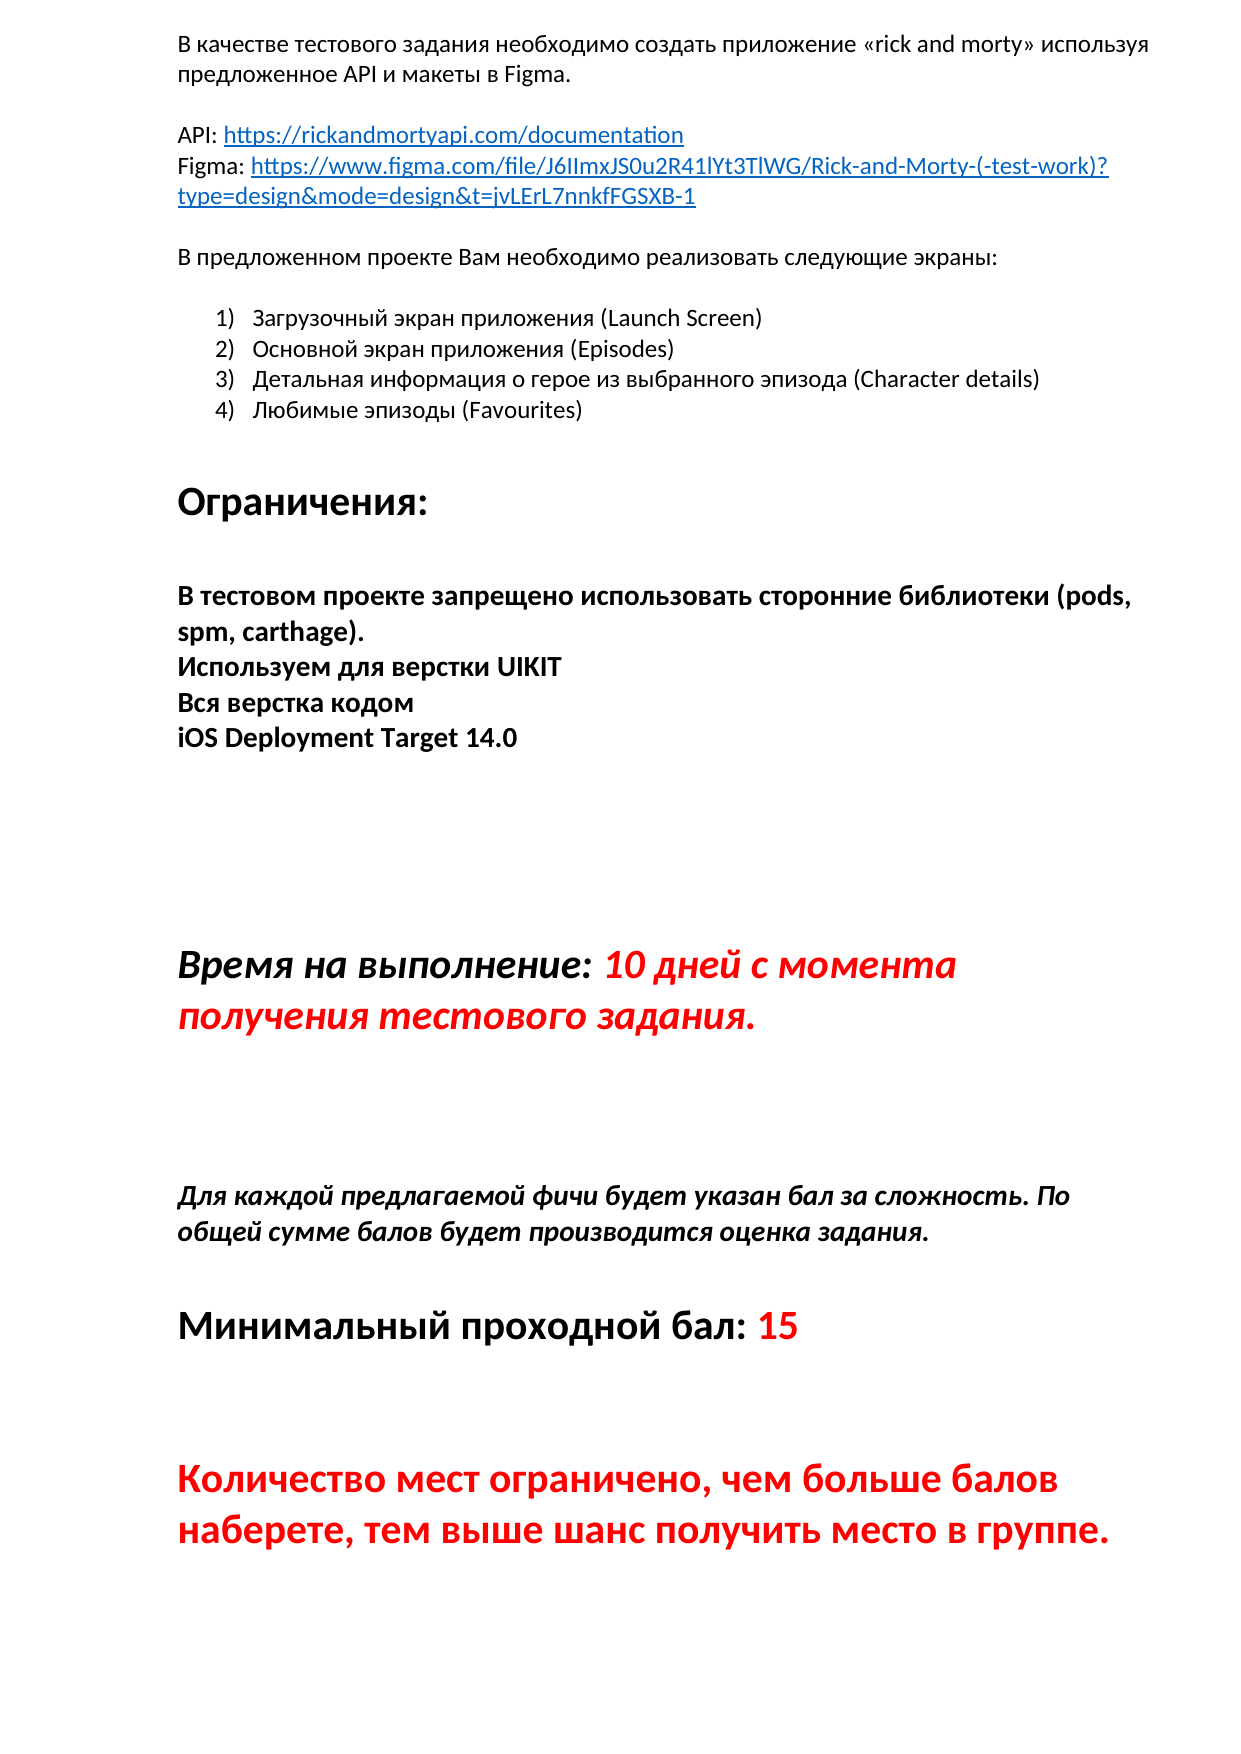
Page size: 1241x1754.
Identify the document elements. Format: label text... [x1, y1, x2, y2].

text Ограничения: [177, 475, 1152, 526]
list Основной экран приложения (Episodes) [215, 333, 1152, 363]
text В тестовом проекте запрещено использовать сторонние библиотеки (pods, spm, carthage). [177, 577, 1152, 648]
text В качестве тестового задания необходимо создать приложение «rick and morty» используя предложенное API и макеты в Figma. [177, 28, 1152, 89]
text Используем для верстки UIKIT [177, 648, 1152, 684]
text Вся верстка кодом [177, 684, 1152, 719]
text Для каждой предлагаемой фичи будет указан бал за сложность. По общей сумме балов будет производится оценка задания. [177, 1177, 1152, 1248]
text В предложенном проекте Вам необходимо реализовать следующие экраны: [177, 241, 1152, 272]
list Загрузочный экран приложения (Launch Screen) [215, 302, 1152, 333]
list Любимые эпизоды (Favourites) [215, 394, 1152, 424]
text API: https://rickandmortyapi.com/documentation [177, 119, 1152, 150]
text Время на выполнение: 10 дней с момента получения тестового задания. [177, 938, 1152, 1040]
text iOS Deployment Target 14.0 [177, 719, 1152, 755]
text Количество мест ограничено, чем больше балов наберете, тем выше шанс получить место в группе. [177, 1452, 1152, 1553]
text Figma: https://www.figma.com/file/J6IImxJS0u2R41lYt3TlWG/Rick-and-Morty-(-test-work)?type=design&mode=design&t=jvLErL7nnkfFGSXB-1 [177, 150, 1152, 211]
list Детальная информация о герое из выбранного эпизода (Character details) [215, 363, 1152, 394]
text Минимальный проходной бал: 15 [177, 1299, 1152, 1350]
